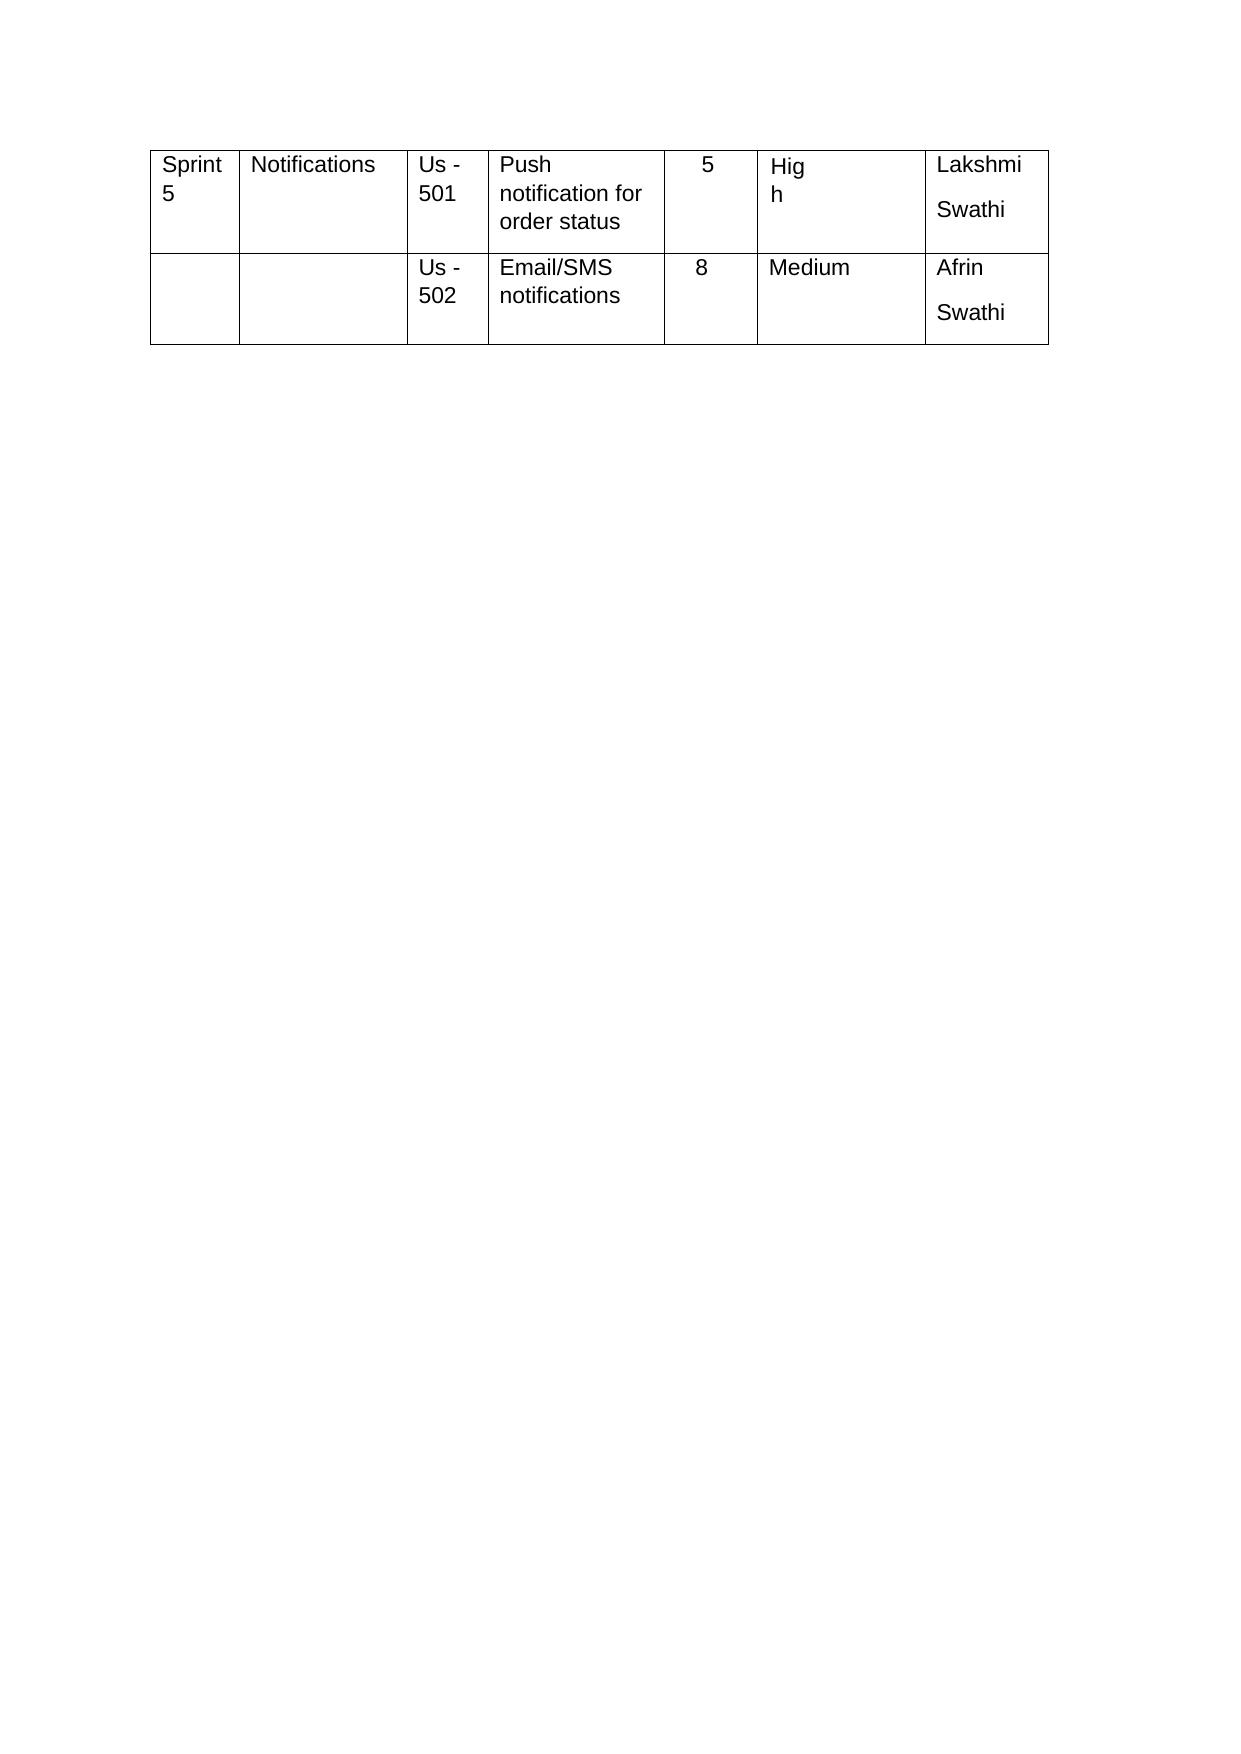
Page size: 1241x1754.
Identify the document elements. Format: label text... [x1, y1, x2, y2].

table_cell Afrin Swathi [926, 254, 1048, 344]
table_cell Medium [758, 254, 925, 344]
table_cell Us - 501 [408, 151, 488, 253]
table_cell 5 [665, 151, 757, 253]
table_cell [240, 254, 407, 344]
table_cell 8 [665, 254, 757, 344]
table_cell [758, 151, 925, 253]
table_cell Sprint 5 [151, 151, 239, 253]
table_cell Notifications [240, 151, 407, 253]
table_cell Us - 502 [408, 254, 488, 344]
table_cell Email/SMS notifications [489, 254, 664, 344]
table_cell Lakshmi Swathi [926, 151, 1048, 253]
table_cell Push notification for order status [489, 151, 664, 253]
table_cell [151, 254, 239, 344]
